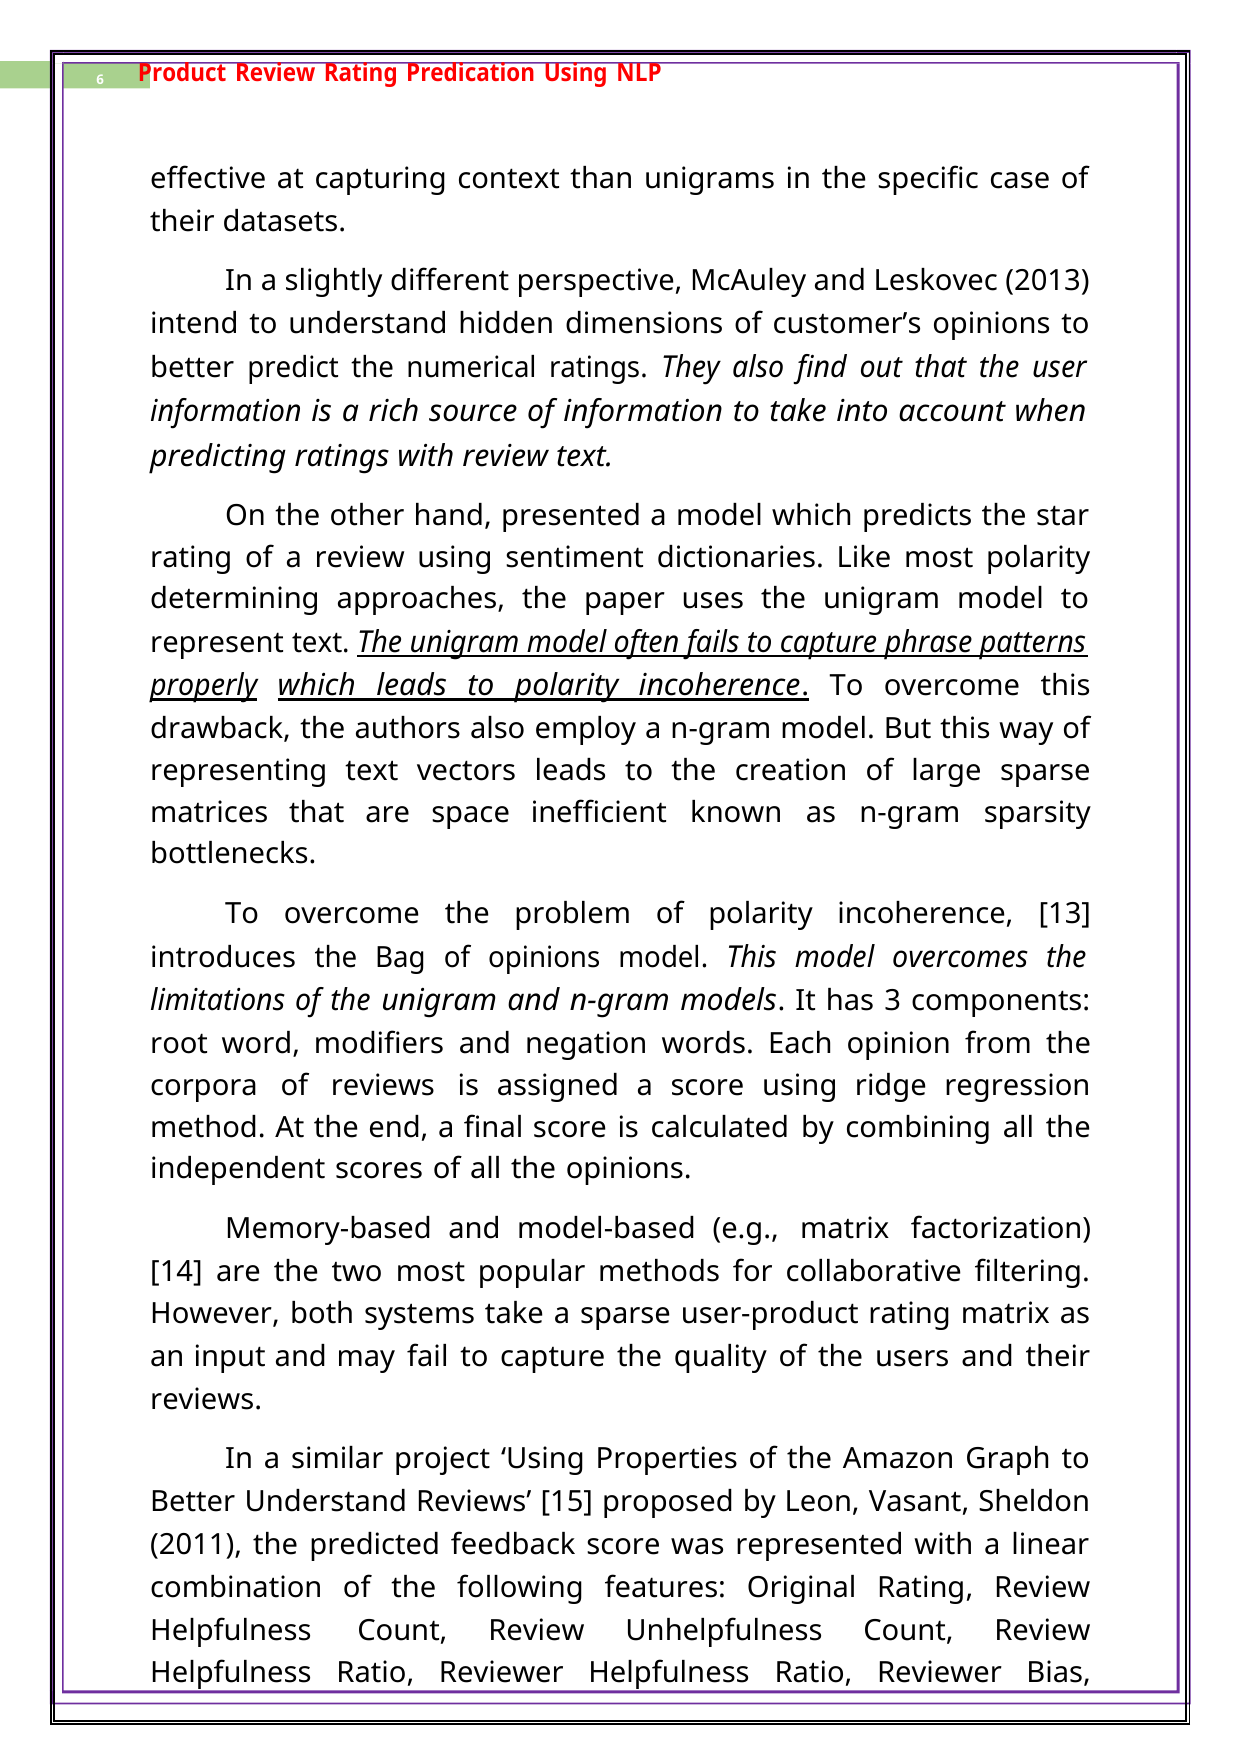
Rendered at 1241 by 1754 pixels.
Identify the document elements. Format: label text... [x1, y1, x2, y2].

text On the other hand, presented a model which predicts the star rating of a review using sentiment dictionaries. Like most polarity determining approaches, the paper uses the unigram model to represent text. The unigram model often fails to capture phrase patterns properly which leads to polarity incoherence. To overcome this drawback, the authors also employ a n-gram model. But this way of representing text vectors leads to the creation of large sparse matrices that are space inefficient known as n-gram sparsity bottlenecks. [150, 494, 1091, 872]
text To overcome the problem of polarity incoherence, [13] introduces the Bag of opinions model. This model overcomes the limitations of the unigram and n-gram models. It has 3 components: root word, modifiers and negation words. Each opinion from the corpora of reviews is assigned a score using ridge regression method. At the end, a final score is calculated by combining all the independent scores of all the opinions. [150, 893, 1091, 1187]
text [150, 1437, 1091, 1691]
text effective at capturing context than unigrams in the specific case of their datasets. [150, 157, 1090, 239]
list Product Review Rating Predication Using NLP [96, 55, 1103, 89]
text Memory-based and model-based (e.g., matrix factorization) [14] are the two most popular methods for collaborative filtering. However, both systems take a sparse user-product rating matrix as an input and may fail to capture the quality of the users and their reviews. [150, 1207, 1091, 1418]
text In a slightly different perspective, McAuley and Leskovec (2013) intend to understand hidden dimensions of customer’s opinions to better predict the numerical ratings. They also find out that the user information is a rich source of information to take into account when predicting ratings with review text. [150, 259, 1091, 475]
